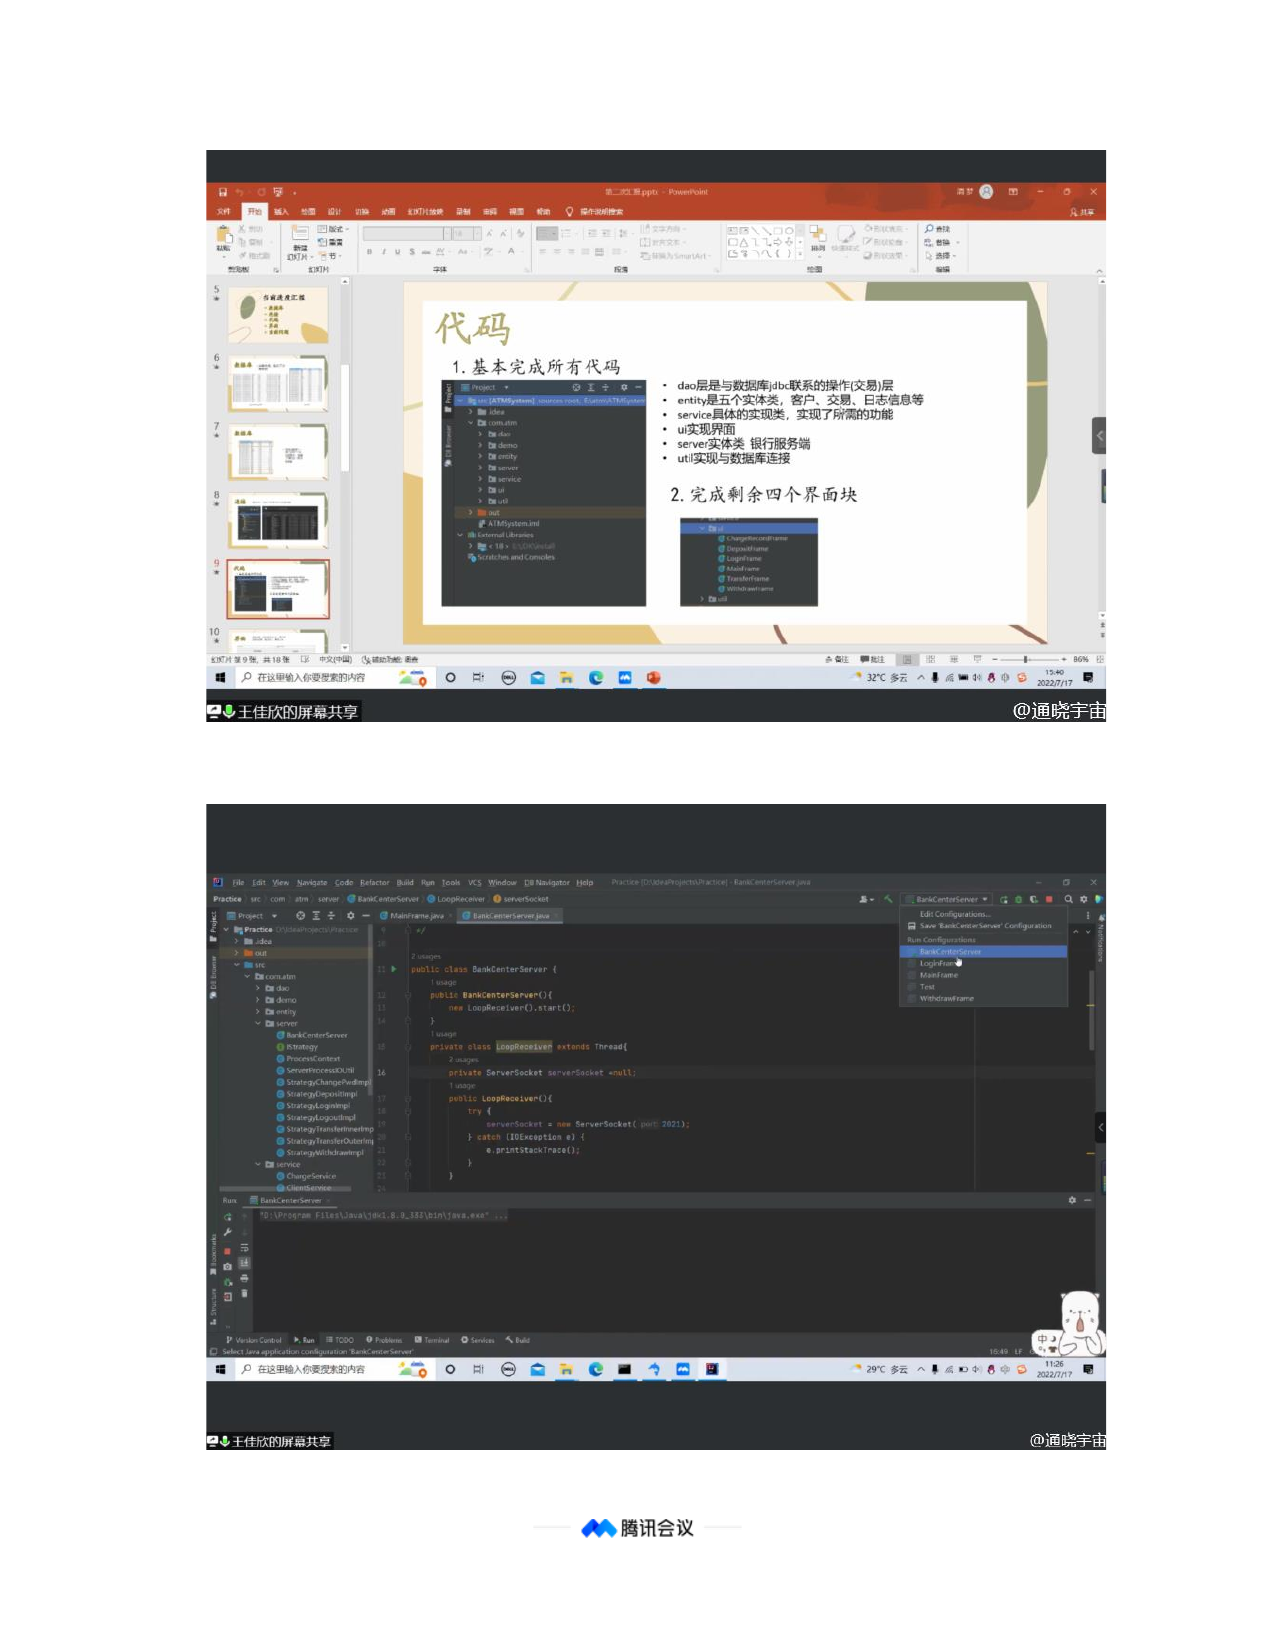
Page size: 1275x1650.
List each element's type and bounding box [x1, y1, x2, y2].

picture [533, 1519, 742, 1538]
picture [206, 150, 1107, 722]
picture [206, 804, 1107, 1450]
